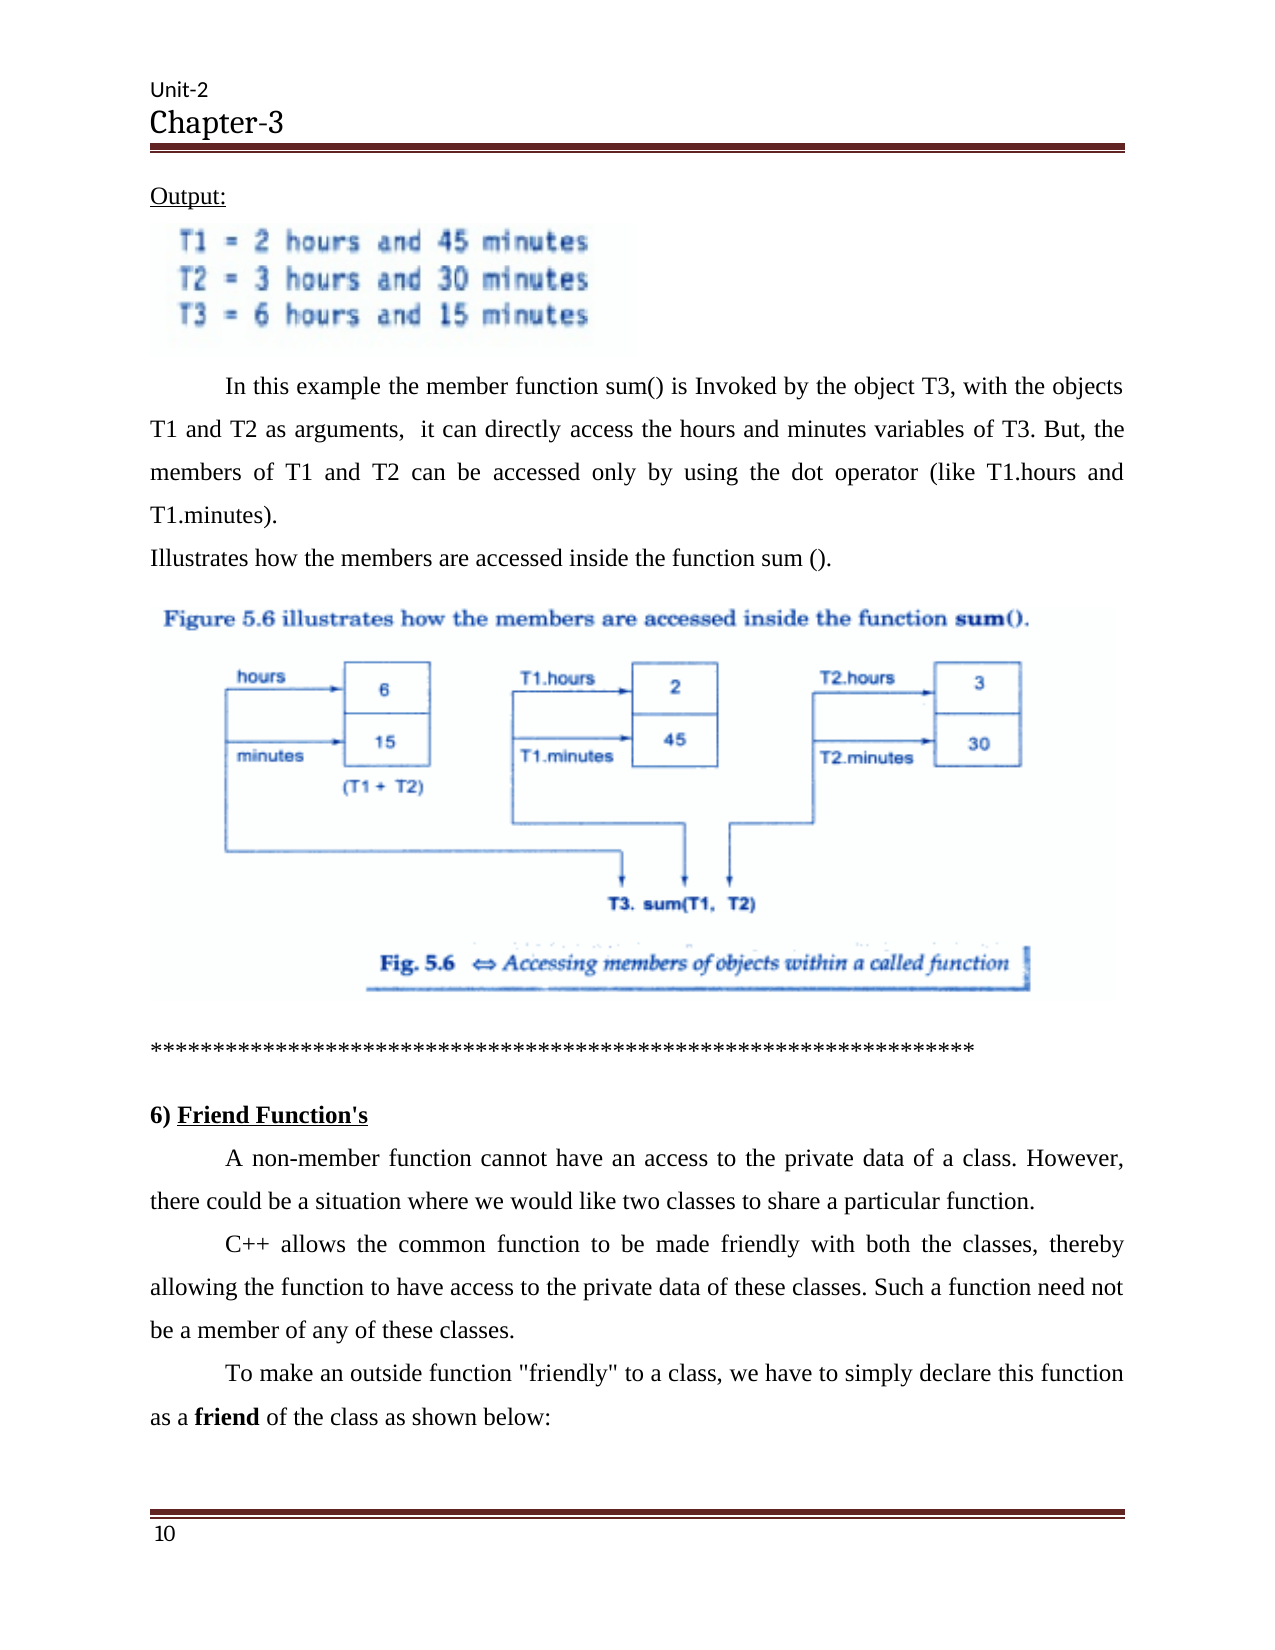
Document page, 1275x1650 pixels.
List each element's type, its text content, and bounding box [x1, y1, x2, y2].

picture [150, 223, 638, 357]
text 6) Friend Function's [150, 1100, 1125, 1128]
text To make an outside function "friendly" to a class, we have to simply declare this function as a friend of the class as shown below: [150, 1358, 1125, 1430]
text Illustrates how the members are accessed inside the function sum (). [150, 543, 1125, 572]
text In this example the member function sum() is Invoked by the object T3, with the objects T1 and T2 as arguments, it can directly access the hours and minutes variables of T3. But, the members of T1 and T2 can be accessed only by using the dot operator (like T1.hours and T1.minutes). [150, 371, 1125, 529]
text C++ allows the common function to be made friendly with both the classes, thereby allowing the function to have access to the private data of these classes. Such a function need not be a member of any of these classes. [150, 1229, 1125, 1344]
text ****************************************************************** [150, 1036, 1125, 1064]
text A non-member function cannot have an access to the private data of a class. However, there could be a situation where we would like two classes to share a particular function. [150, 1143, 1125, 1215]
text Output: [150, 181, 1125, 209]
